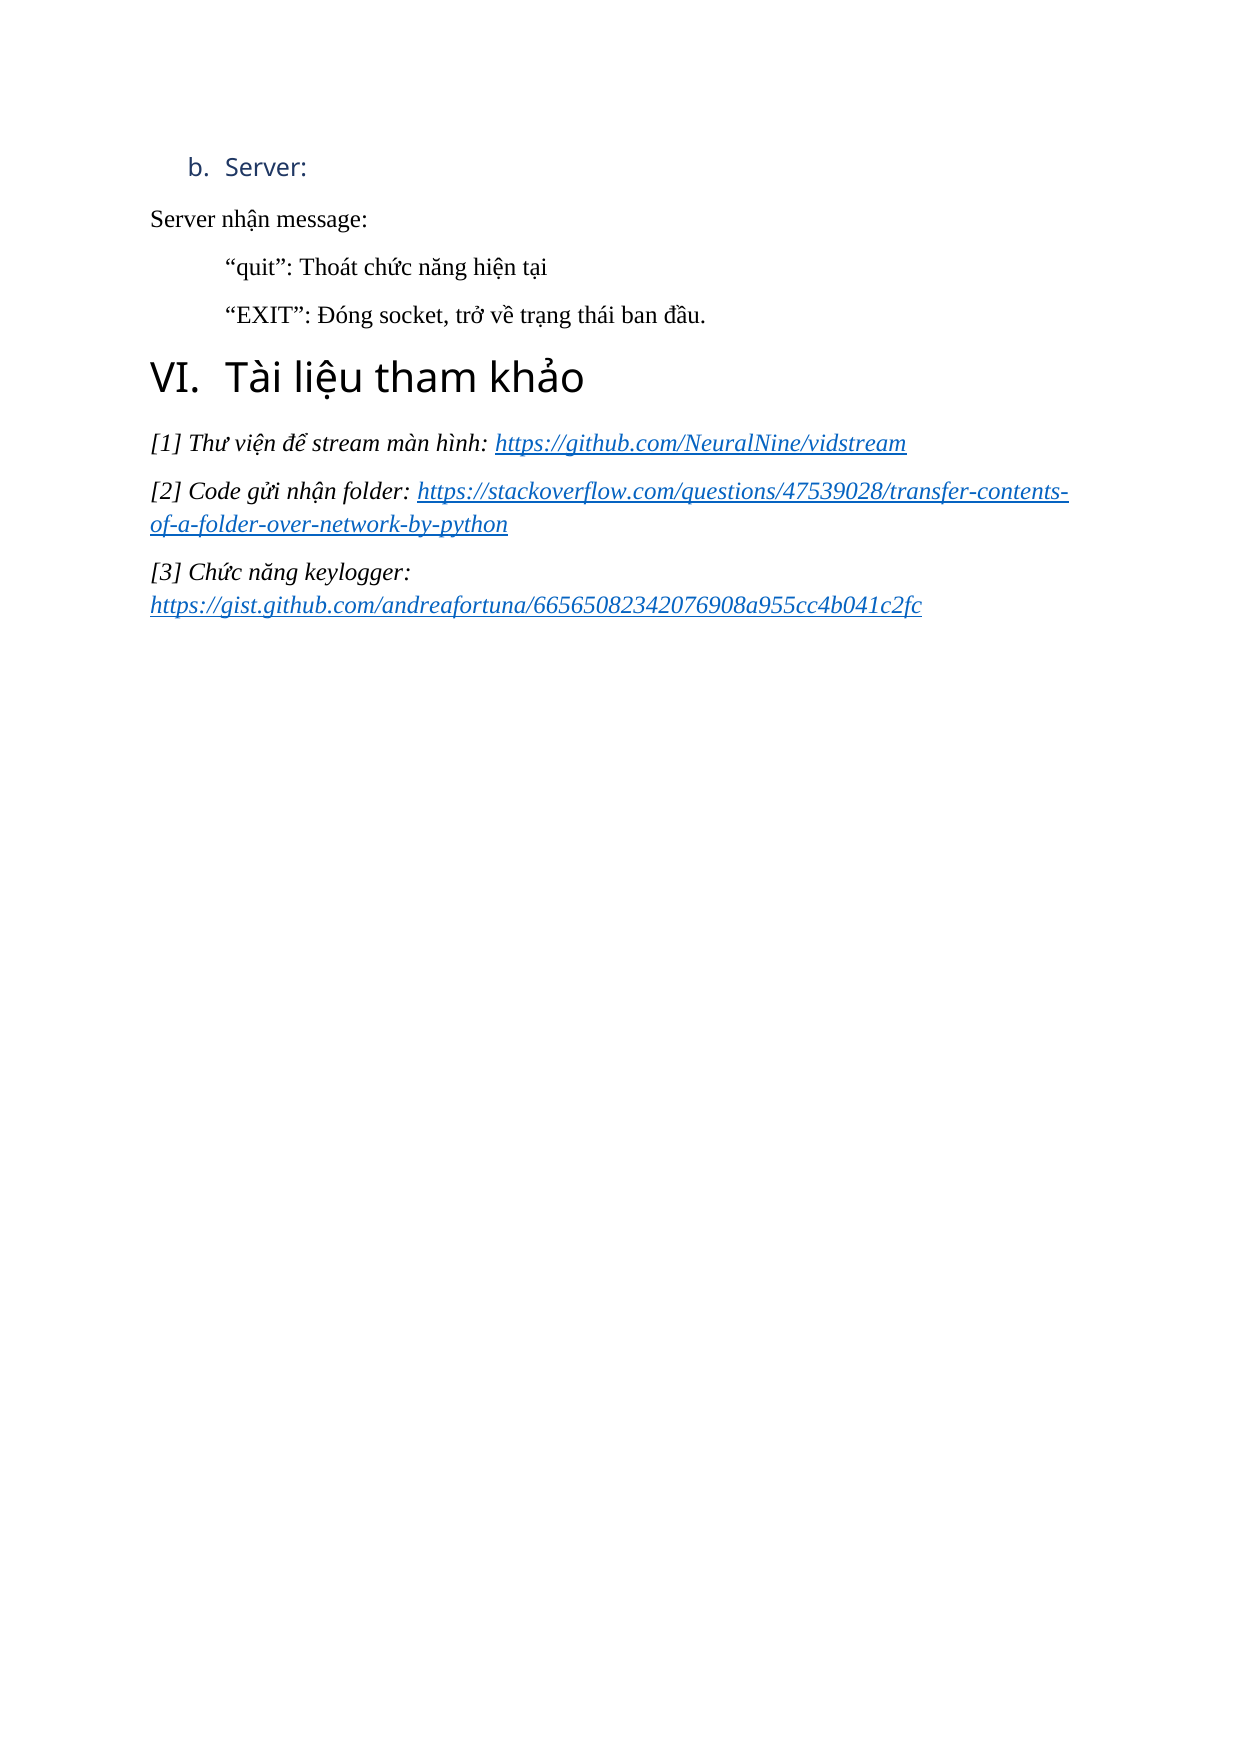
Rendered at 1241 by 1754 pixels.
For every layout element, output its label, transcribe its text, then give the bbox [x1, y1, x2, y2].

text “quit”: Thoát chức năng hiện tại [225, 252, 1090, 281]
text [1] Thư viện để stream màn hình: https://github.com/NeuralNine/vidstream [150, 428, 1090, 457]
text [2] Code gửi nhận folder: https://stackoverflow.com/questions/47539028/transfer-contents-of-a-folder-over-network-by-python [150, 476, 1090, 538]
subtitle Server: [187, 150, 1090, 184]
text Server nhận message: [150, 204, 1090, 233]
text “EXIT”: Đóng socket, trở về trạng thái ban đầu. [225, 300, 1090, 329]
text [3] Chức năng keylogger: https://gist.github.com/andreafortuna/66565082342076908a955cc4b041c2fc [150, 557, 1090, 619]
subtitle Tài liệu tham khảo [150, 348, 1090, 405]
